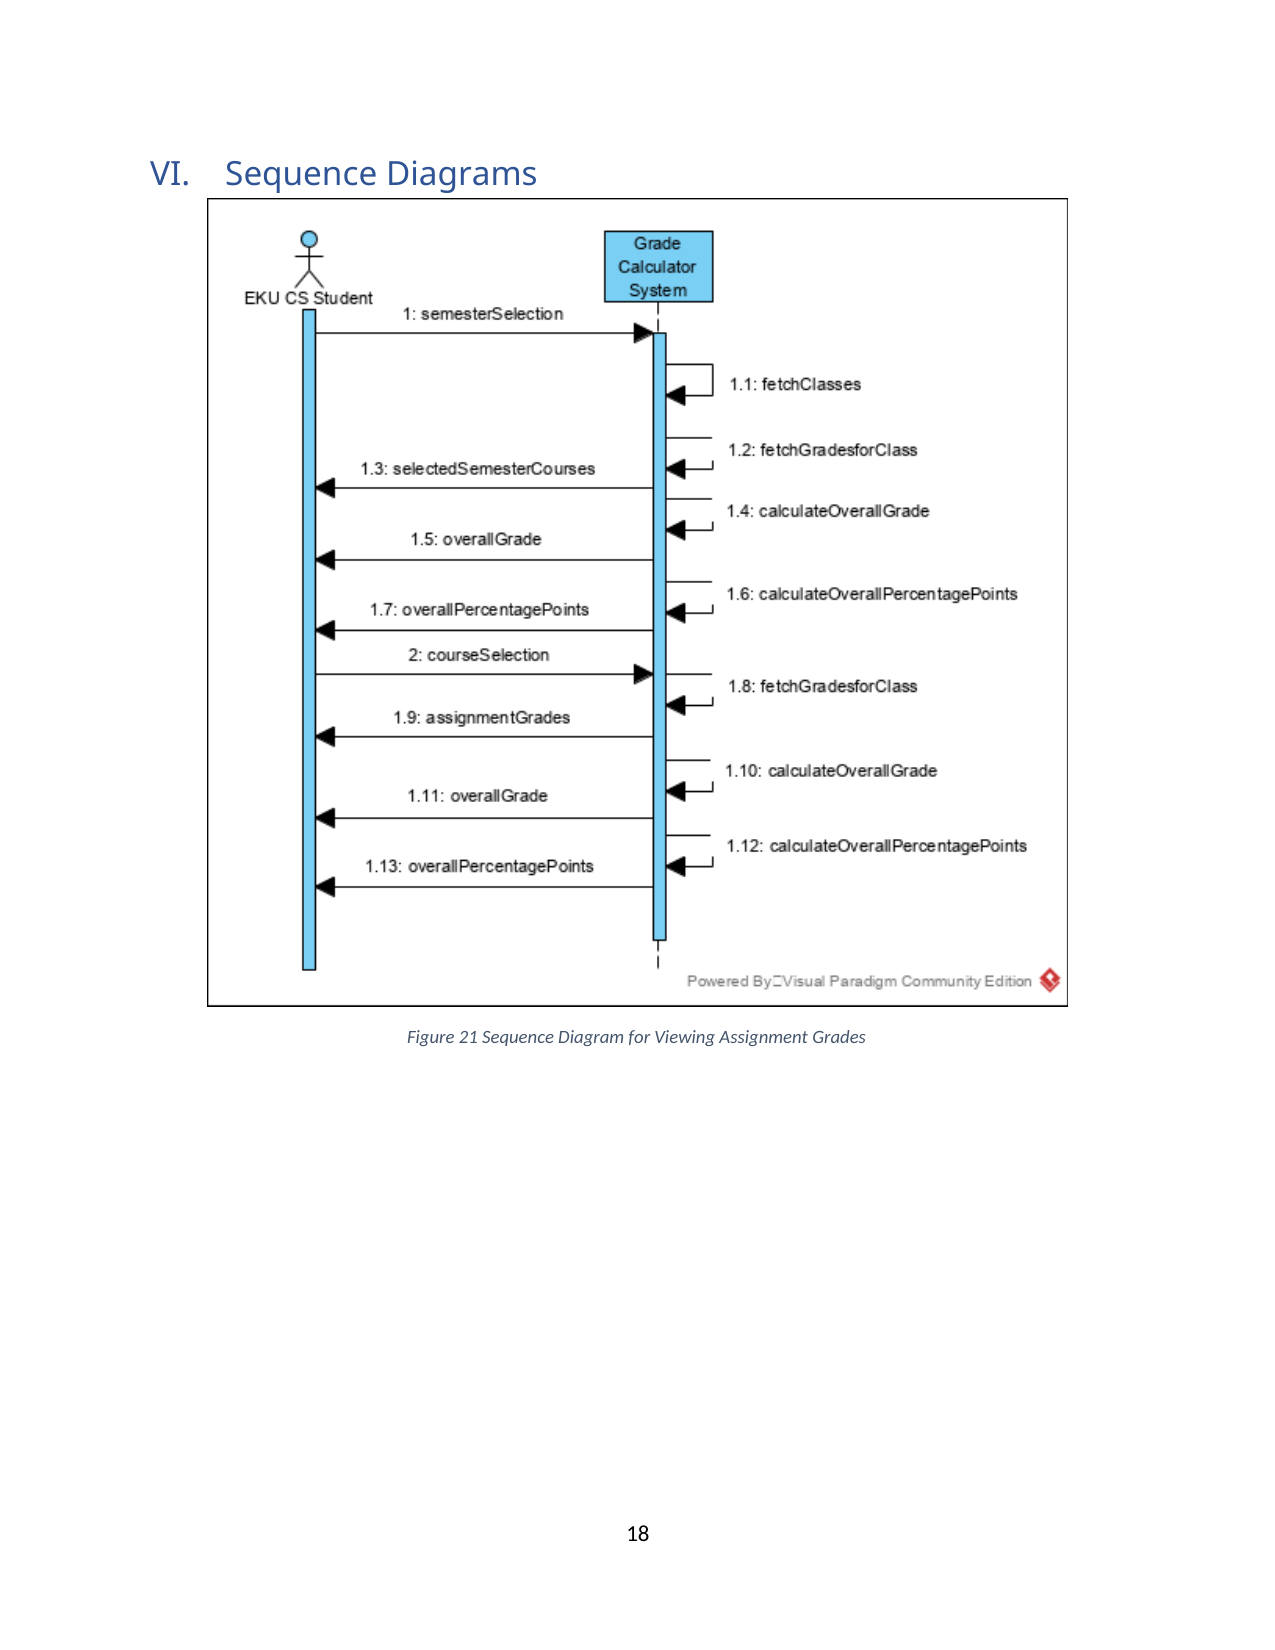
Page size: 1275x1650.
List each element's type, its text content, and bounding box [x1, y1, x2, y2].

subtitle Sequence Diagrams [150, 150, 1125, 195]
picture [207, 198, 1068, 1007]
text Figure 21 Sequence Diagram for Viewing Assignment Grades [150, 1026, 1125, 1048]
